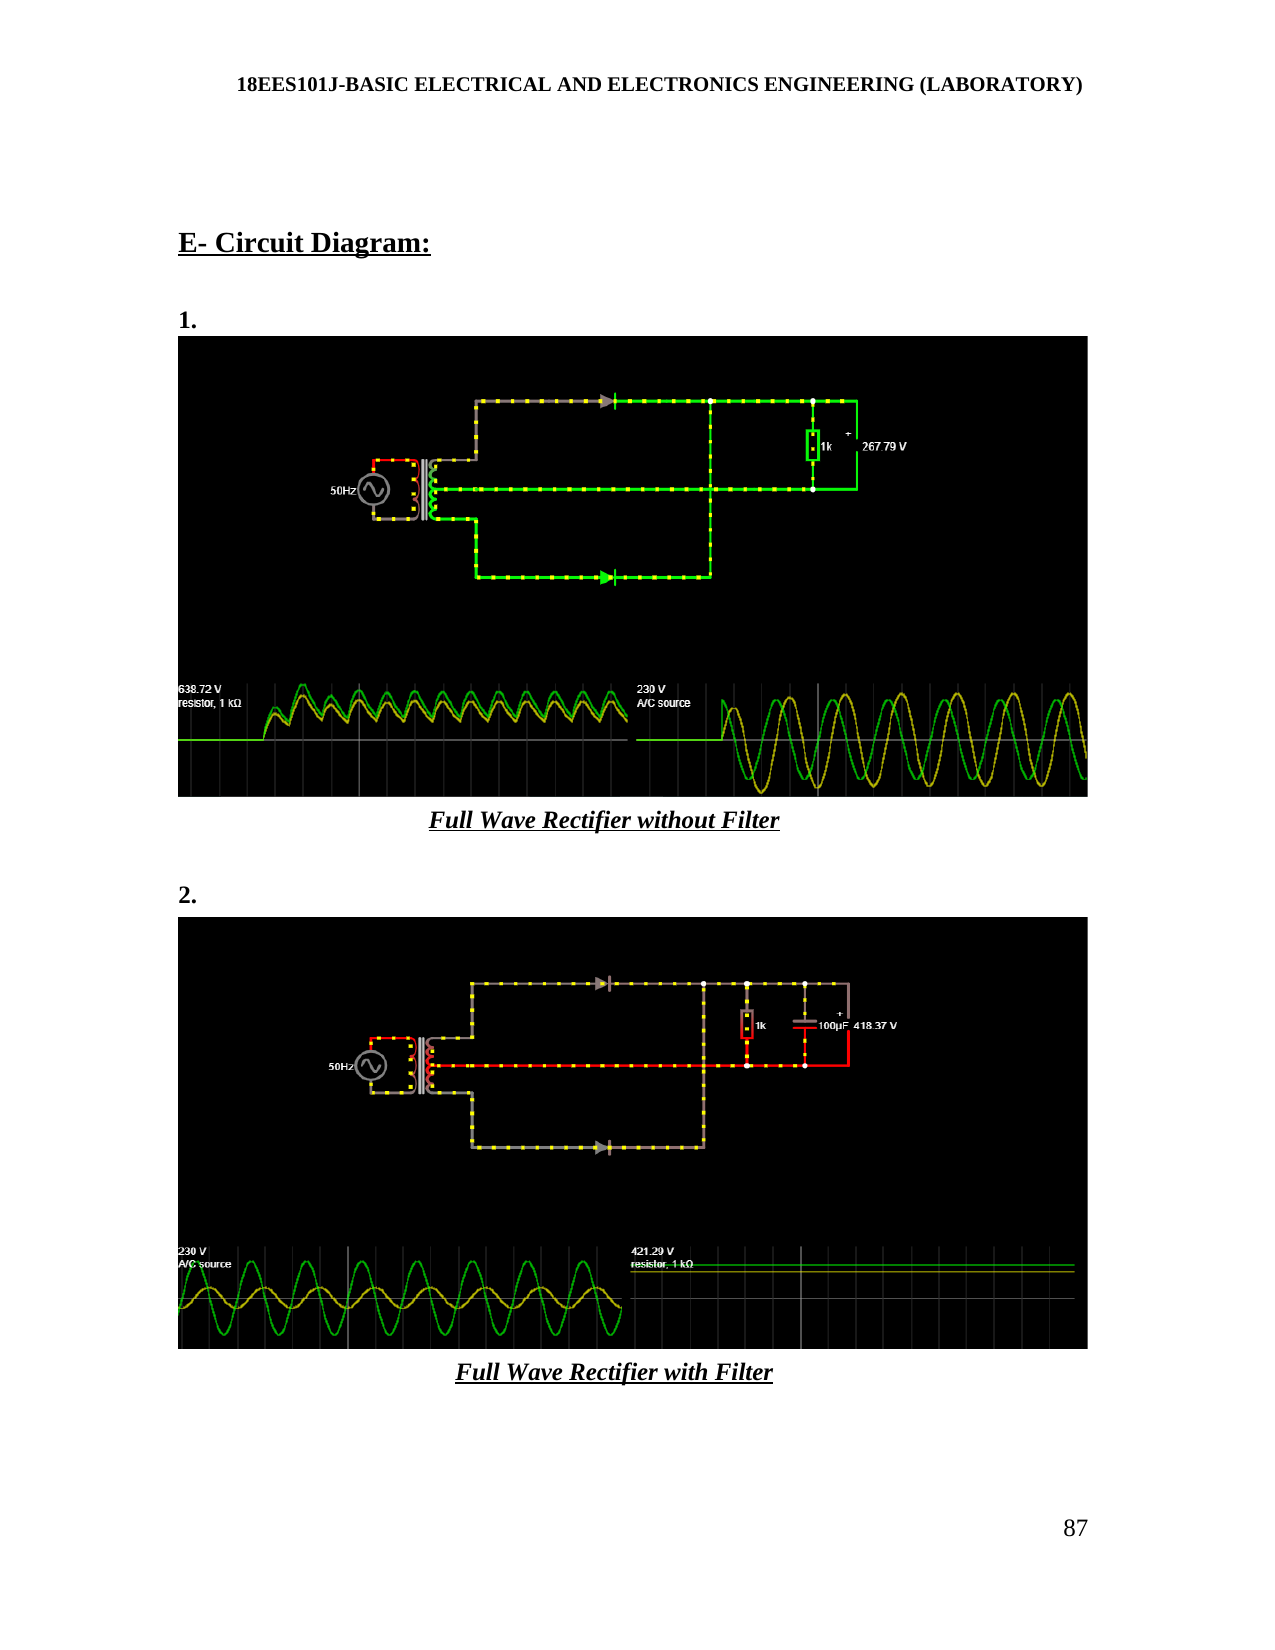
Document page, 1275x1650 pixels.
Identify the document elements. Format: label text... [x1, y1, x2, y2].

text Full Wave Rectifier with Filter [178, 1357, 1085, 1386]
text 2. [178, 880, 1085, 908]
picture [178, 336, 1088, 797]
picture [178, 917, 1088, 1349]
text 1. [178, 305, 1085, 336]
text E- Circuit Diagram: [178, 225, 1085, 258]
text Full Wave Rectifier without Filter [178, 805, 1085, 833]
